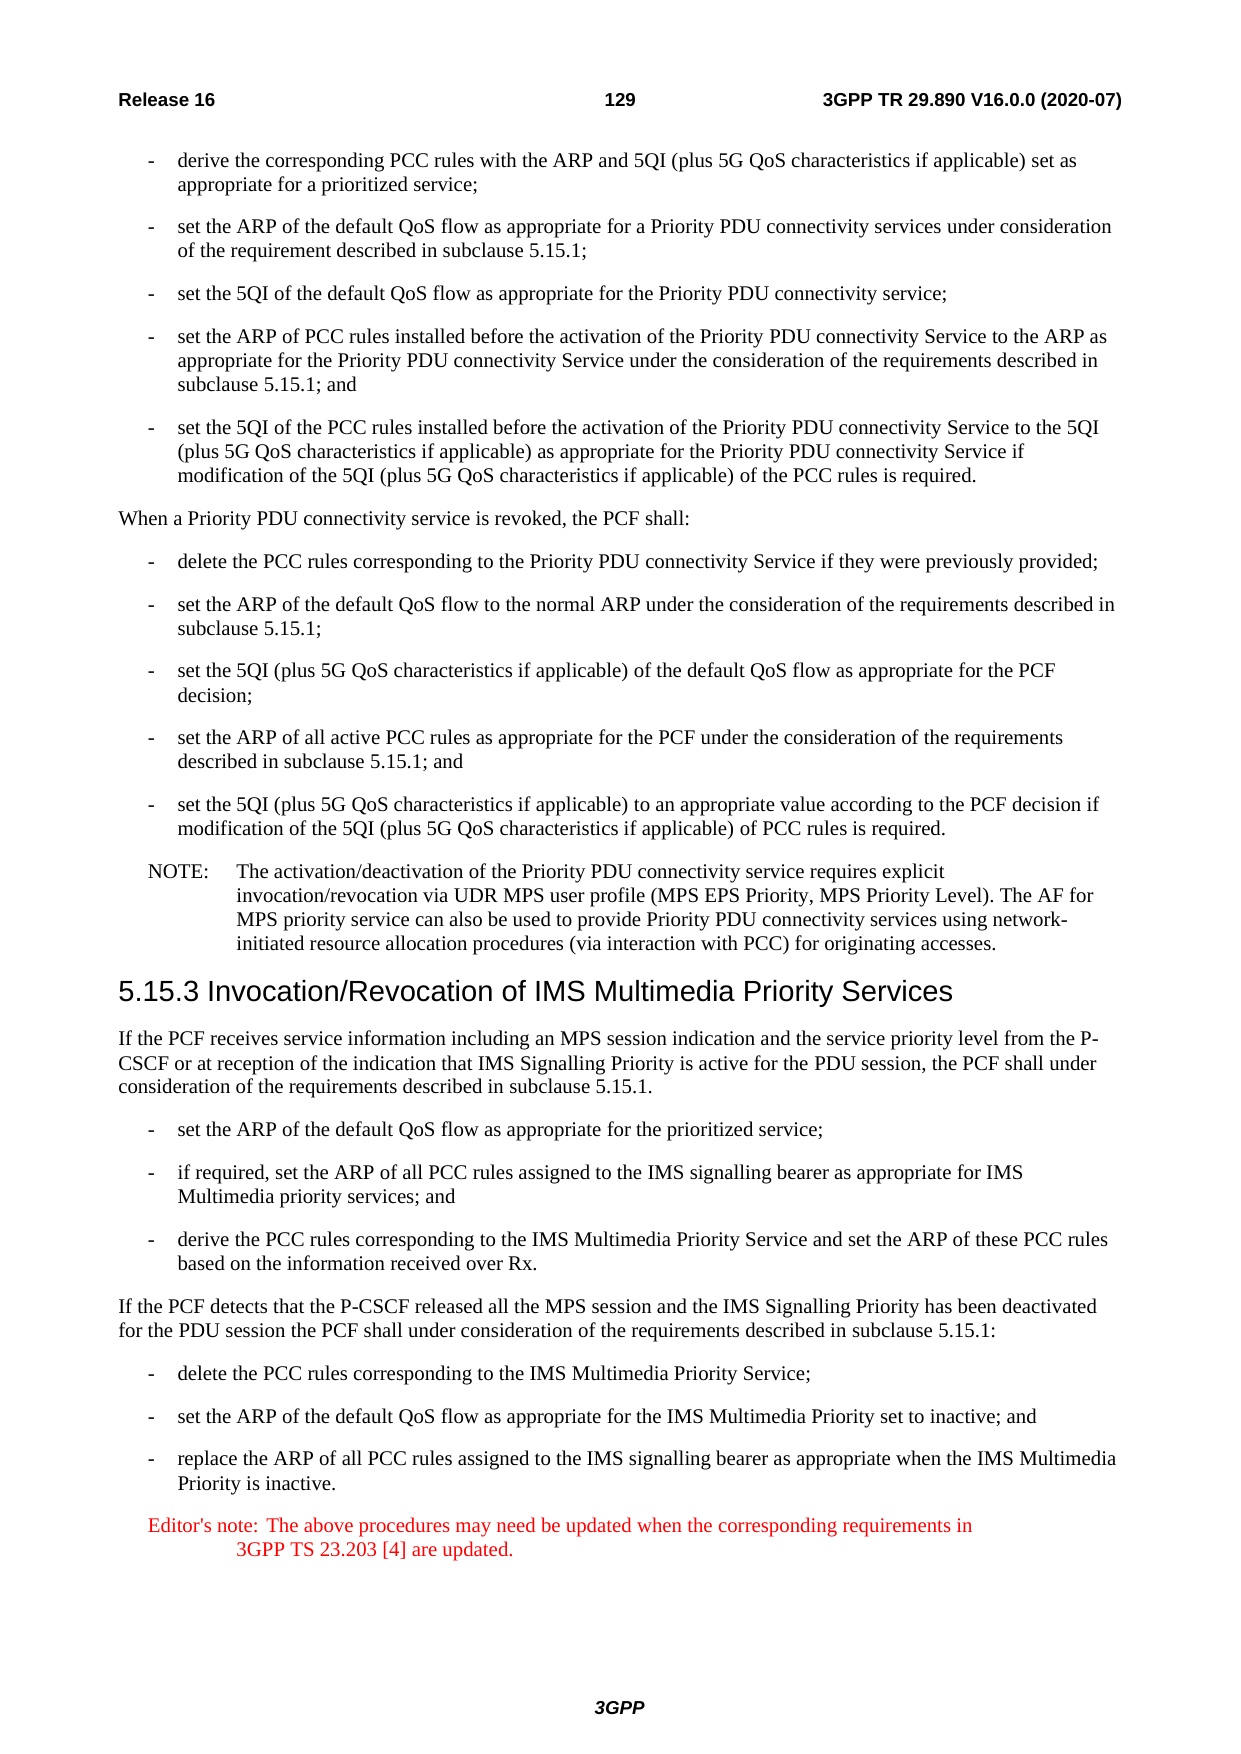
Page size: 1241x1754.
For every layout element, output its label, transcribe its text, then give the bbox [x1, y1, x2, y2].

subtitle 5.15.3 Invocation/Revocation of IMS Multimedia Priority Services [118, 974, 1122, 1008]
text - set the ARP of the default QoS flow as appropriate for the prioritized service; [148, 1117, 1122, 1141]
text NOTE: The activation/deactivation of the Priority PDU connectivity service requires explicit invocation/revocation via UDR MPS user profile (MPS EPS Priority, MPS Priority Level). The AF for MPS priority service can also be used to provide Priority PDU connectivity services using network-initiated resource allocation procedures (via interaction with PCC) for originating accesses. [148, 859, 1122, 955]
text If the PCF receives service information including an MPS session indication and the service priority level from the P-CSCF or at reception of the indication that IMS Signalling Priority is active for the PDU session, the PCF shall under consideration of the requirements described in subclause 5.15.1. [118, 1026, 1122, 1098]
text - set the ARP of PCC rules installed before the activation of the Priority PDU connectivity Service to the ARP as appropriate for the Priority PDU connectivity Service under the consideration of the requirements described in subclause 5.15.1; and [148, 324, 1122, 396]
text - set the ARP of the default QoS flow as appropriate for a Priority PDU connectivity services under consideration of the requirement described in subclause 5.15.1; [148, 214, 1122, 262]
text - delete the PCC rules corresponding to the IMS Multimedia Priority Service; [148, 1361, 1122, 1385]
text - derive the corresponding PCC rules with the ARP and 5QI (plus 5G QoS characteristics if applicable) set as appropriate for a prioritized service; [148, 147, 1122, 196]
text - set the ARP of the default QoS flow to the normal ARP under the consideration of the requirements described in subclause 5.15.1; [148, 592, 1122, 640]
text - set the 5QI of the default QoS flow as appropriate for the Priority PDU connectivity service; [148, 281, 1122, 305]
text - if required, set the ARP of all PCC rules assigned to the IMS signalling bearer as appropriate for IMS Multimedia priority services; and [148, 1160, 1122, 1208]
text - replace the ARP of all PCC rules assigned to the IMS signalling bearer as appropriate when the IMS Multimedia Priority is inactive. [148, 1446, 1122, 1494]
text - set the 5QI of the PCC rules installed before the activation of the Priority PDU connectivity Service to the 5QI (plus 5G QoS characteristics if applicable) as appropriate for the Priority PDU connectivity Service if modification of the 5QI (plus 5G QoS characteristics if applicable) of the PCC rules is required. [148, 415, 1122, 487]
text - set the 5QI (plus 5G QoS characteristics if applicable) to an appropriate value according to the PCF decision if modification of the 5QI (plus 5G QoS characteristics if applicable) of PCC rules is required. [148, 792, 1122, 840]
text - set the ARP of the default QoS flow as appropriate for the IMS Multimedia Priority set to inactive; and [148, 1403, 1122, 1428]
text - delete the PCC rules corresponding to the Priority PDU connectivity Service if they were previously provided; [148, 549, 1122, 573]
text When a Priority PDU connectivity service is revoked, the PCF shall: [118, 506, 1122, 530]
text Editor's note: The above procedures may need be updated when the corresponding requirements in 3GPP TS 23.203 [4] are updated. [148, 1513, 1122, 1561]
text - derive the PCC rules corresponding to the IMS Multimedia Priority Service and set the ARP of these PCC rules based on the information received over Rx. [148, 1227, 1122, 1275]
text - set the 5QI (plus 5G QoS characteristics if applicable) of the default QoS flow as appropriate for the PCF decision; [148, 658, 1122, 707]
text - set the ARP of all active PCC rules as appropriate for the PCF under the consideration of the requirements described in subclause 5.15.1; and [148, 725, 1122, 773]
text If the PCF detects that the P-CSCF released all the MPS session and the IMS Signalling Priority has been deactivated for the PDU session the PCF shall under consideration of the requirements described in subclause 5.15.1: [118, 1294, 1122, 1342]
